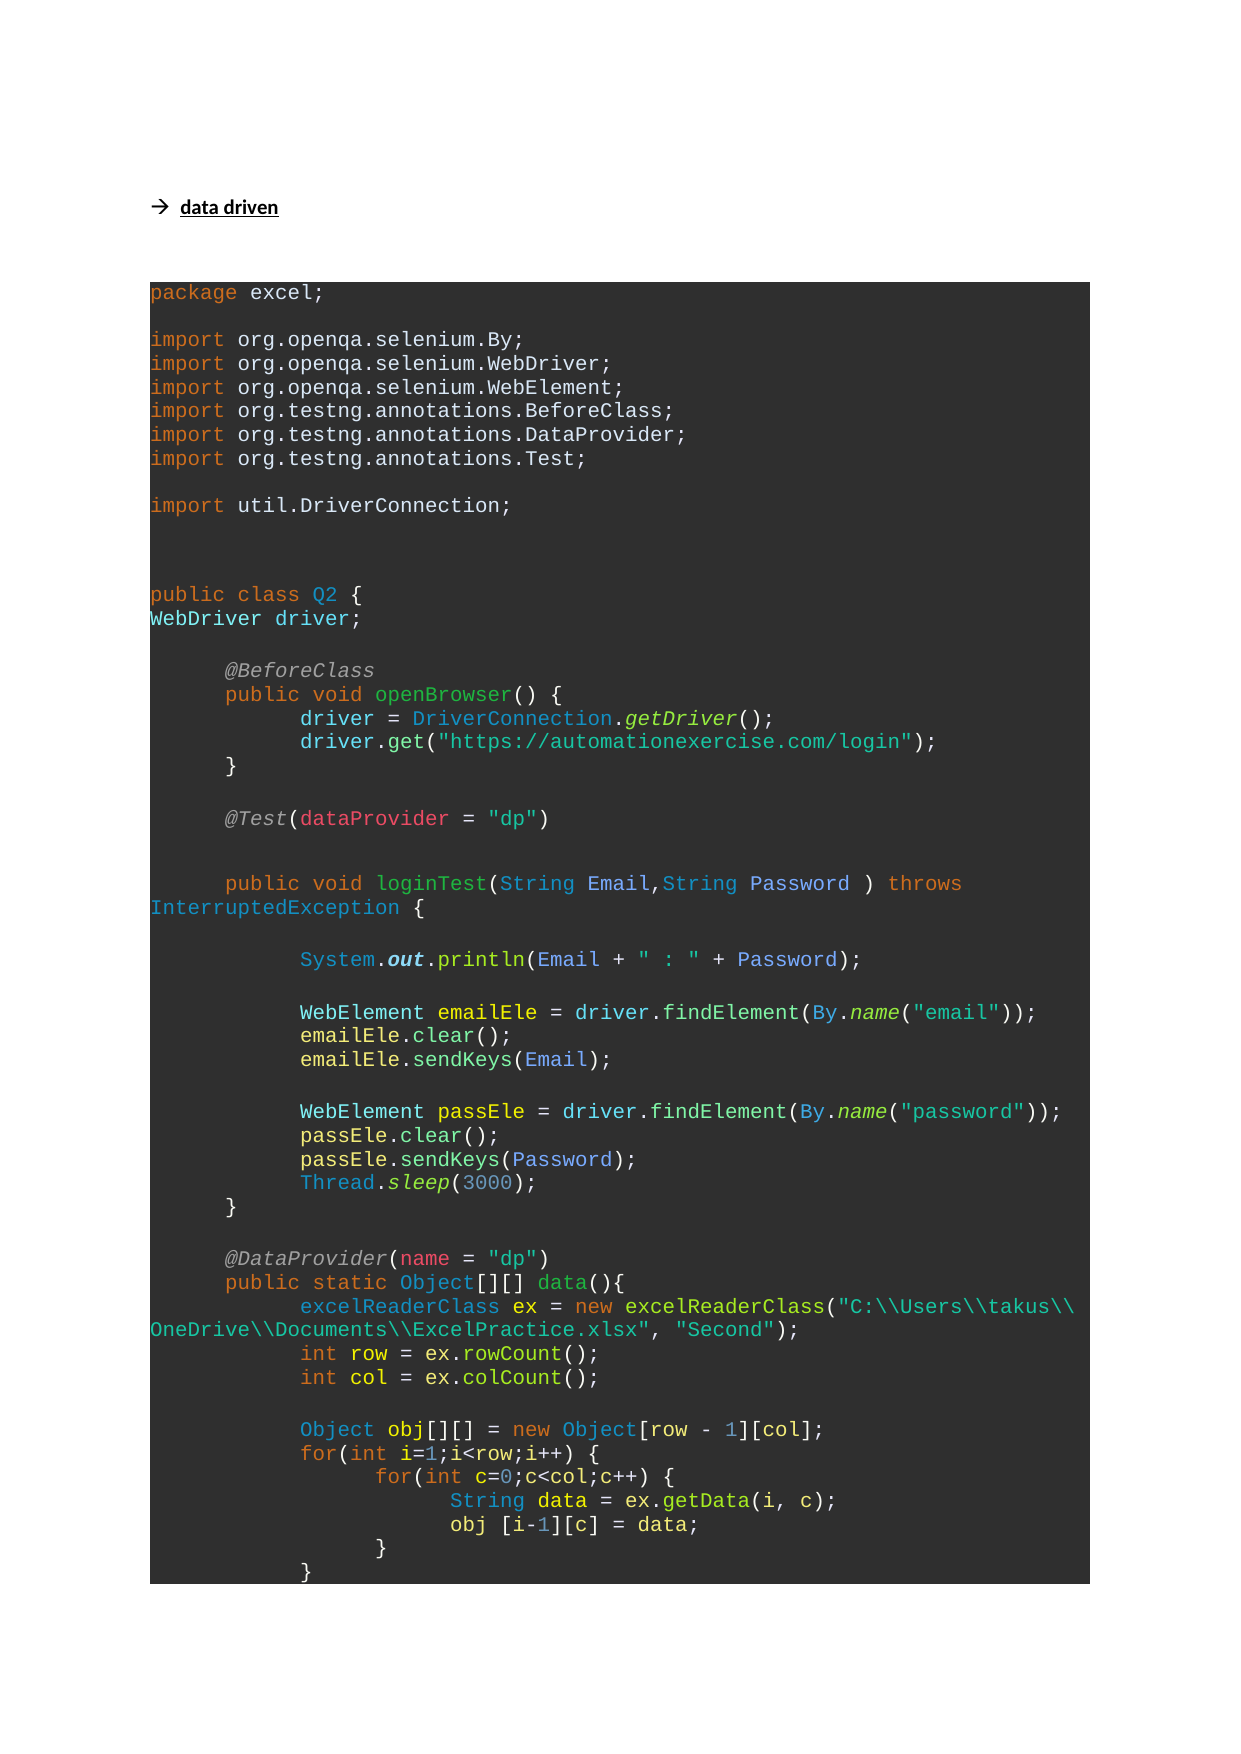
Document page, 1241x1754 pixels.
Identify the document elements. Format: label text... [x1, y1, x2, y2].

text public void openBrowser() { [150, 684, 1090, 708]
text public static Object[][] data(){ [150, 1272, 1090, 1296]
text for(int c=0;c<col;c++) { [150, 1466, 1090, 1490]
text } [150, 1537, 1090, 1561]
text import org.testng.annotations.Test; [150, 448, 1090, 471]
text int row = ex.rowCount(); [150, 1343, 1090, 1367]
text import util.DriverConnection; [150, 495, 1090, 519]
text driver = DriverConnection.getDriver(); [150, 708, 1090, 731]
text WebElement passEle = driver.findElement(By.name("password")); [150, 1101, 1090, 1125]
text package excel; [150, 282, 1090, 306]
text } [150, 755, 1090, 779]
text driver.get("https://automationexercise.com/login"); [150, 731, 1090, 755]
text for(int i=1;i<row;i++) { [150, 1443, 1090, 1466]
text import org.testng.annotations.DataProvider; [150, 424, 1090, 448]
text @DataProvider(name = "dp") [150, 1248, 1090, 1272]
text Object obj[][] = new Object[row - 1][col]; [150, 1419, 1090, 1443]
text WebElement emailEle = driver.findElement(By.name("email")); [150, 1002, 1090, 1025]
text import org.testng.annotations.BeforeClass; [150, 400, 1090, 424]
text passEle.clear(); [150, 1125, 1090, 1149]
text System.out.println(Email + " : " + Password); [150, 949, 1090, 973]
text import org.openqa.selenium.WebDriver; [150, 353, 1090, 377]
text excelReaderClass ex = new excelReaderClass("C:\\Users\\takus\\OneDrive\\Documents\\ExcelPractice.xlsx", "Second"); [150, 1296, 1090, 1343]
text WebDriver driver; [150, 608, 1090, 632]
text Thread.sleep(3000); [150, 1172, 1090, 1196]
text String data = ex.getData(i, c); [150, 1490, 1090, 1514]
text emailEle.clear(); [150, 1025, 1090, 1049]
text public void loginTest(String Email,String Password ) throws InterruptedException { [150, 873, 1090, 921]
text } [150, 1196, 1090, 1220]
text import org.openqa.selenium.By; [150, 329, 1090, 353]
text @BeforeClass [150, 661, 1090, 684]
text public class Q2 { [150, 584, 1090, 608]
text obj [i-1][c] = data; [150, 1514, 1090, 1537]
text } [150, 1561, 1090, 1584]
text int col = ex.colCount(); [150, 1367, 1090, 1390]
text emailEle.sendKeys(Email); [150, 1049, 1090, 1073]
text data driven [150, 194, 1090, 219]
text passEle.sendKeys(Password); [150, 1149, 1090, 1172]
text @Test(dataProvider = "dp") [150, 807, 1090, 831]
text import org.openqa.selenium.WebElement; [150, 377, 1090, 400]
